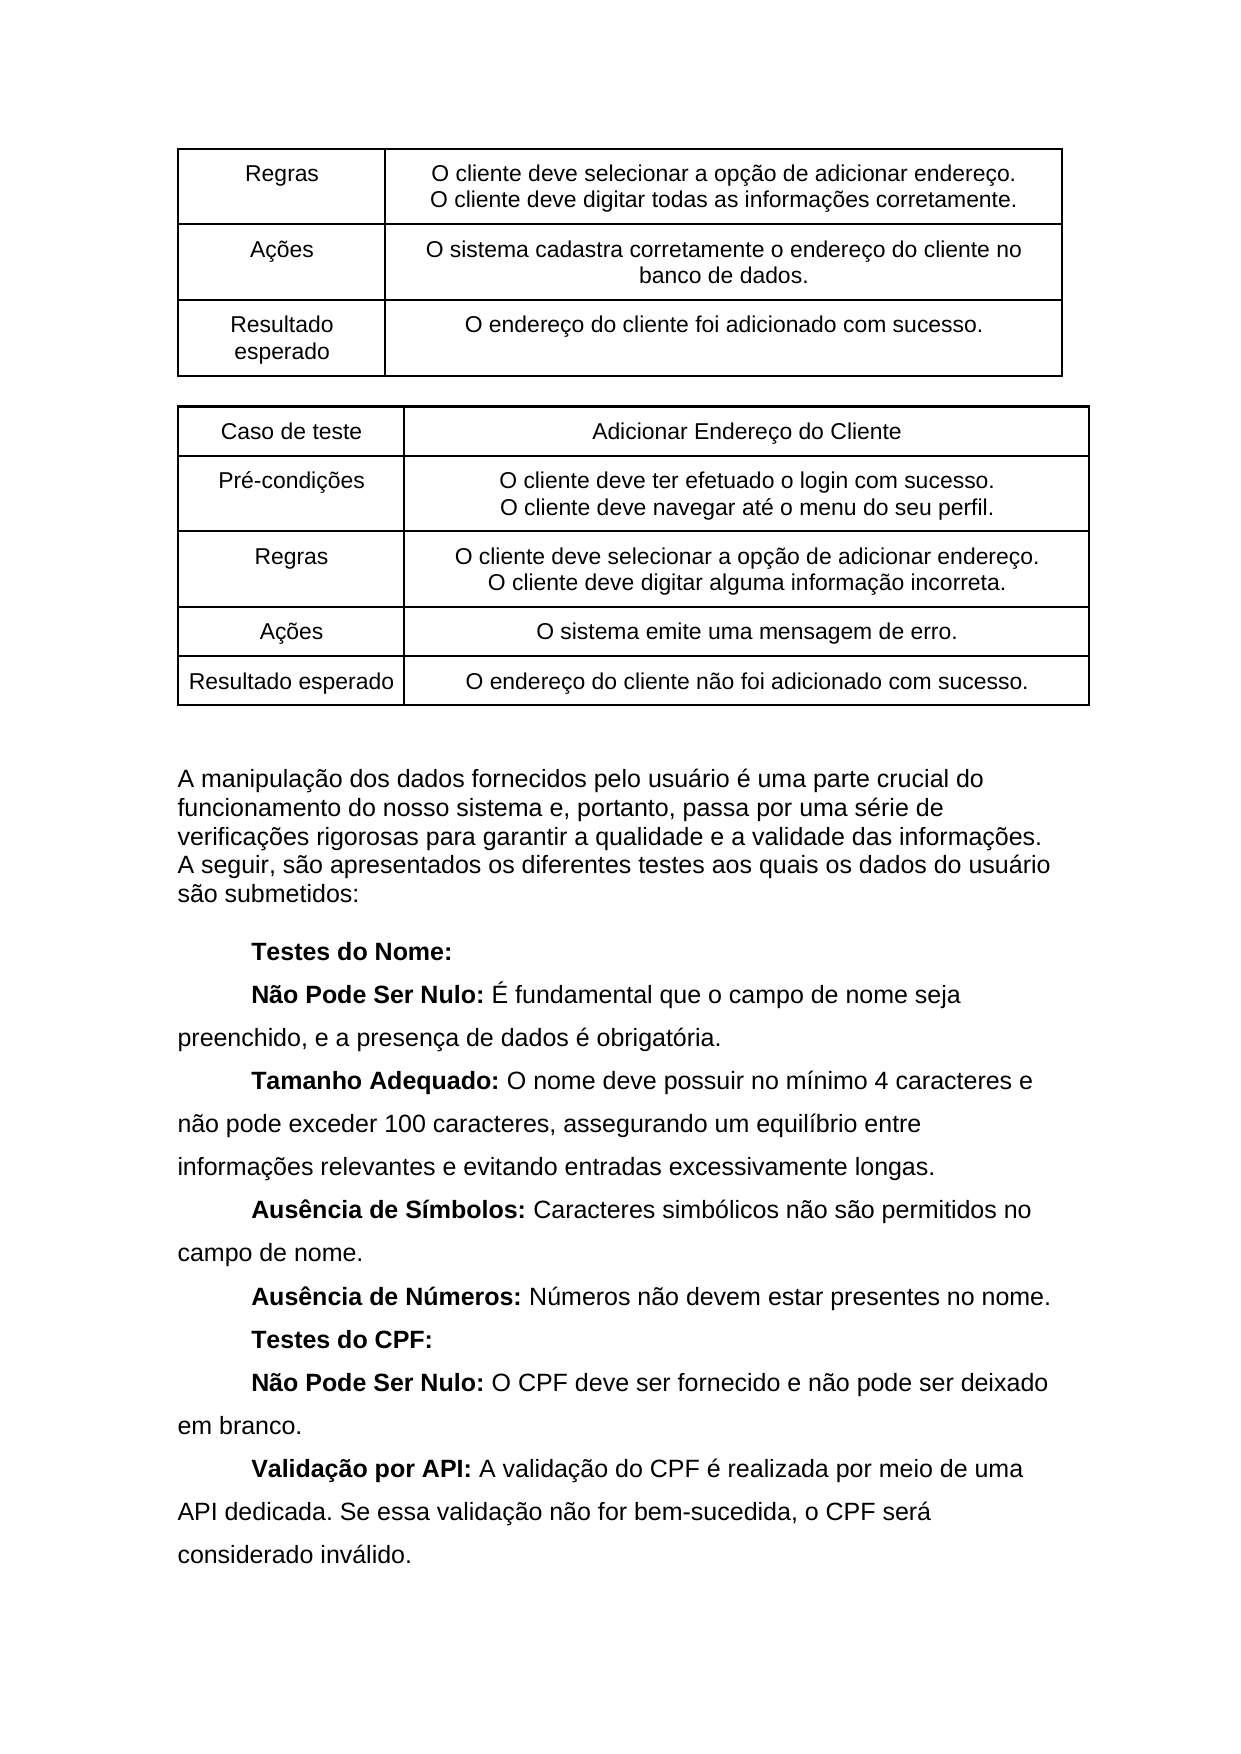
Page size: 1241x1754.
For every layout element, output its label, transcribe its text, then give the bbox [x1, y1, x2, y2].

table_cell Regras [179, 532, 403, 606]
text A manipulação dos dados fornecidos pelo usuário é uma parte crucial do funcionamento do nosso sistema e, portanto, passa por uma série de verificações rigorosas para garantir a qualidade e a validade das informações. A seguir, são apresentados os diferentes testes aos quais os dados do usuário são submetidos: [177, 764, 1063, 908]
table_cell O sistema emite uma mensagem de erro. [405, 608, 1088, 655]
text Testes do CPF: [177, 1324, 1063, 1353]
text Testes do Nome: [177, 936, 1063, 965]
table_cell Resultado esperado [179, 657, 403, 704]
table_cell Ações [179, 225, 384, 299]
table_cell O cliente deve selecionar a opção de adicionar endereço. O cliente deve digitar alguma informação incorreta. [405, 532, 1088, 606]
table_header Caso de teste [179, 408, 403, 454]
text Não Pode Ser Nulo: O CPF deve ser fornecido e não pode ser deixado em branco. [177, 1368, 1063, 1439]
table_cell Ações [179, 608, 403, 655]
text Validação por API: A validação do CPF é realizada por meio de uma API dedicada. Se essa validação não for bem-sucedida, o CPF será considerado inválido. [177, 1454, 1063, 1569]
table_header Adicionar Endereço do Cliente [405, 408, 1088, 454]
table_cell O cliente deve selecionar a opção de adicionar endereço. O cliente deve digitar todas as informações corretamente. [386, 150, 1061, 223]
text Ausência de Números: Números não devem estar presentes no nome. [177, 1281, 1063, 1310]
text Tamanho Adequado: O nome deve possuir no mínimo 4 caracteres e não pode exceder 100 caracteres, assegurando um equilíbrio entre informações relevantes e evitando entradas excessivamente longas. [177, 1066, 1063, 1181]
table_cell O sistema cadastra corretamente o endereço do cliente no banco de dados. [386, 225, 1061, 299]
table_cell O endereço do cliente não foi adicionado com sucesso. [405, 657, 1088, 704]
text Não Pode Ser Nulo: É fundamental que o campo de nome seja preenchido, e a presença de dados é obrigatória. [177, 979, 1063, 1051]
table_cell O endereço do cliente foi adicionado com sucesso. [386, 301, 1061, 374]
table_cell O cliente deve ter efetuado o login com sucesso. O cliente deve navegar até o menu do seu perfil. [405, 457, 1088, 530]
table_cell Resultado esperado [179, 301, 384, 374]
text Ausência de Símbolos: Caracteres simbólicos não são permitidos no campo de nome. [177, 1195, 1063, 1267]
table_cell Pré-condições [179, 457, 403, 530]
table_cell Regras [179, 150, 384, 223]
